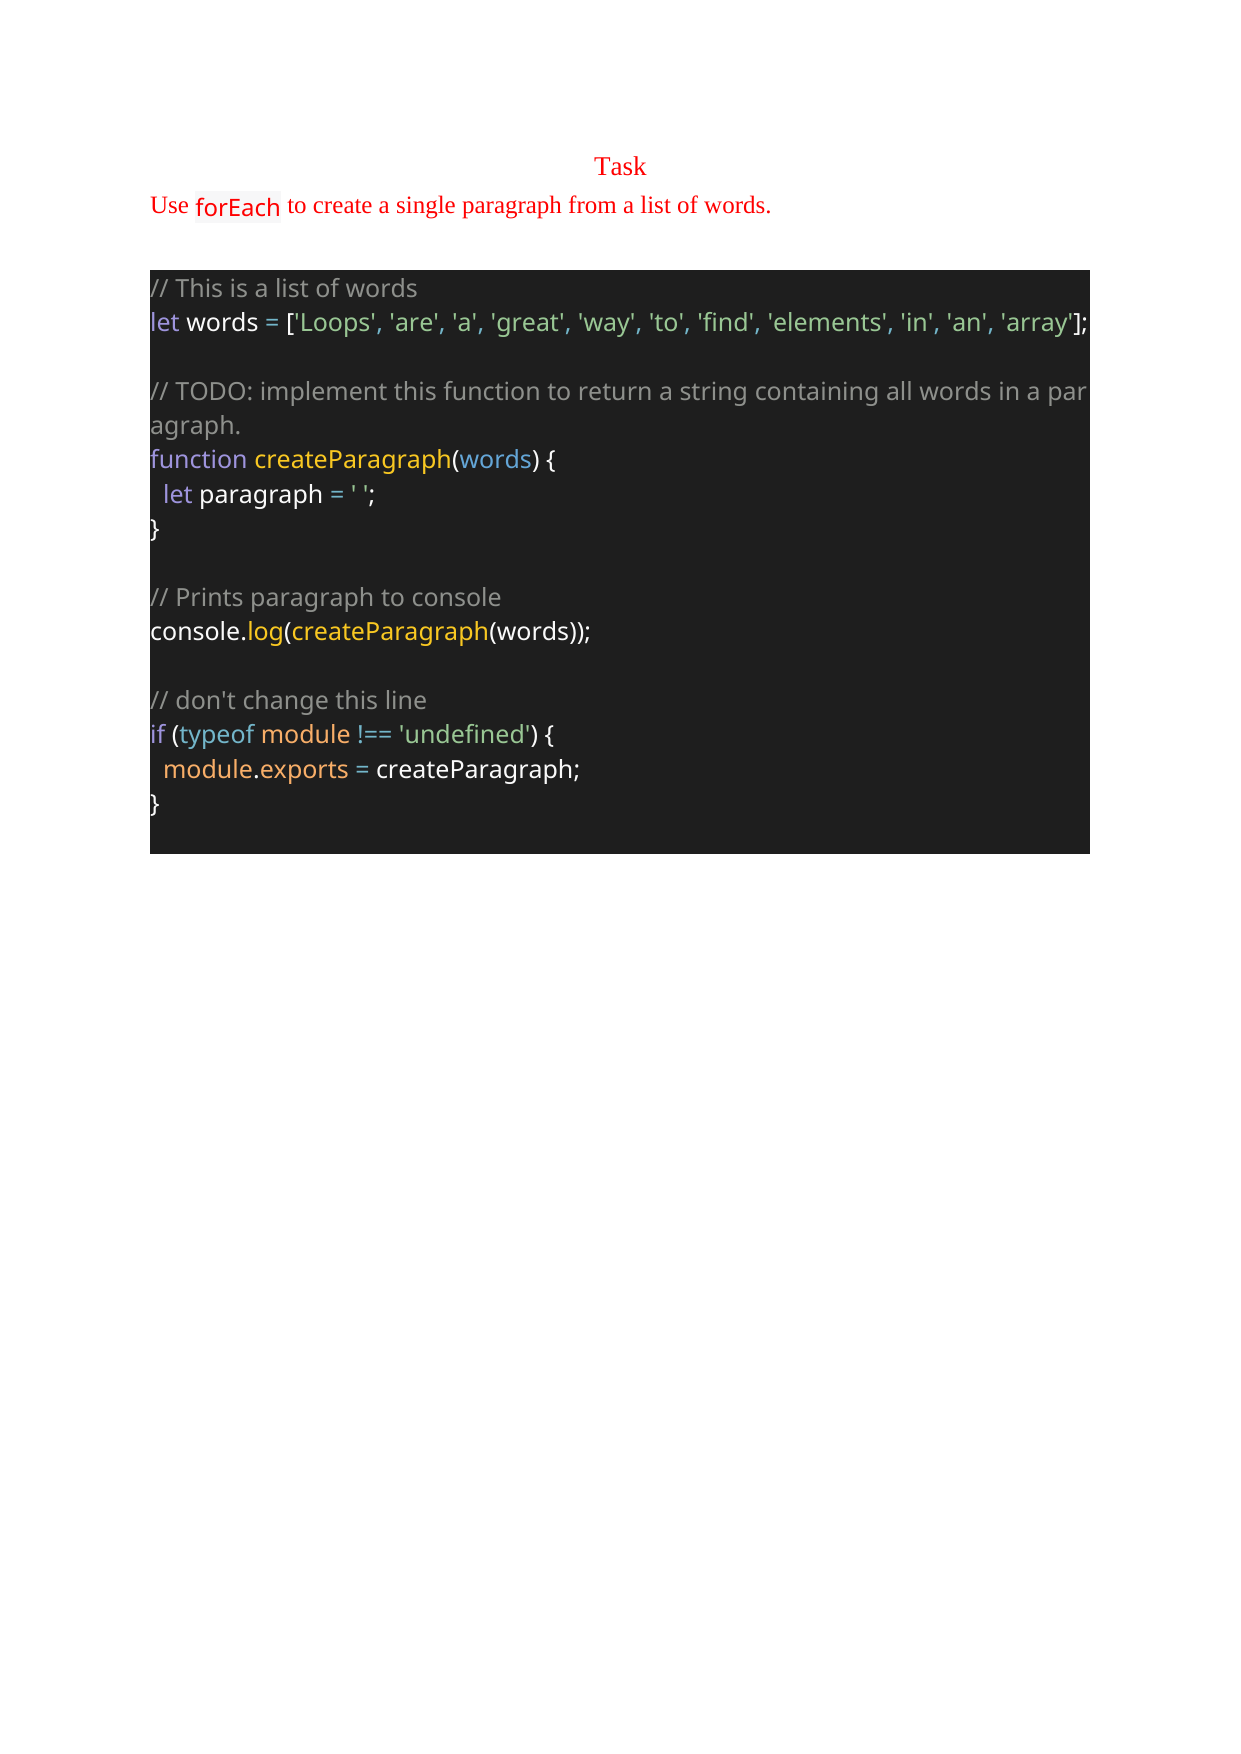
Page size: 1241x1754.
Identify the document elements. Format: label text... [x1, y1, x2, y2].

text Use forEach to create a single paragraph from a list of words. [281, 191, 1090, 223]
text // TODO: implement this function to return a string containing all words in a paragraph. [150, 373, 1090, 442]
text // This is a list of words [150, 270, 1090, 304]
text Task [150, 150, 1090, 181]
text } [150, 786, 1090, 820]
text console.log(createParagraph(words)); [150, 614, 1090, 648]
text function createParagraph(words) { [150, 442, 1090, 476]
text // don't change this line [150, 682, 1090, 717]
text let paragraph = ' '; [150, 476, 1090, 511]
text module.exports = createParagraph; [150, 751, 1090, 786]
text if (typeof module !== 'undefined') { [150, 717, 1090, 751]
text } [150, 511, 1090, 545]
text let words = ['Loops', 'are', 'a', 'great', 'way', 'to', 'find', 'elements', 'in', 'an', 'array']; [150, 304, 1090, 339]
text // Prints paragraph to console [150, 579, 1090, 614]
